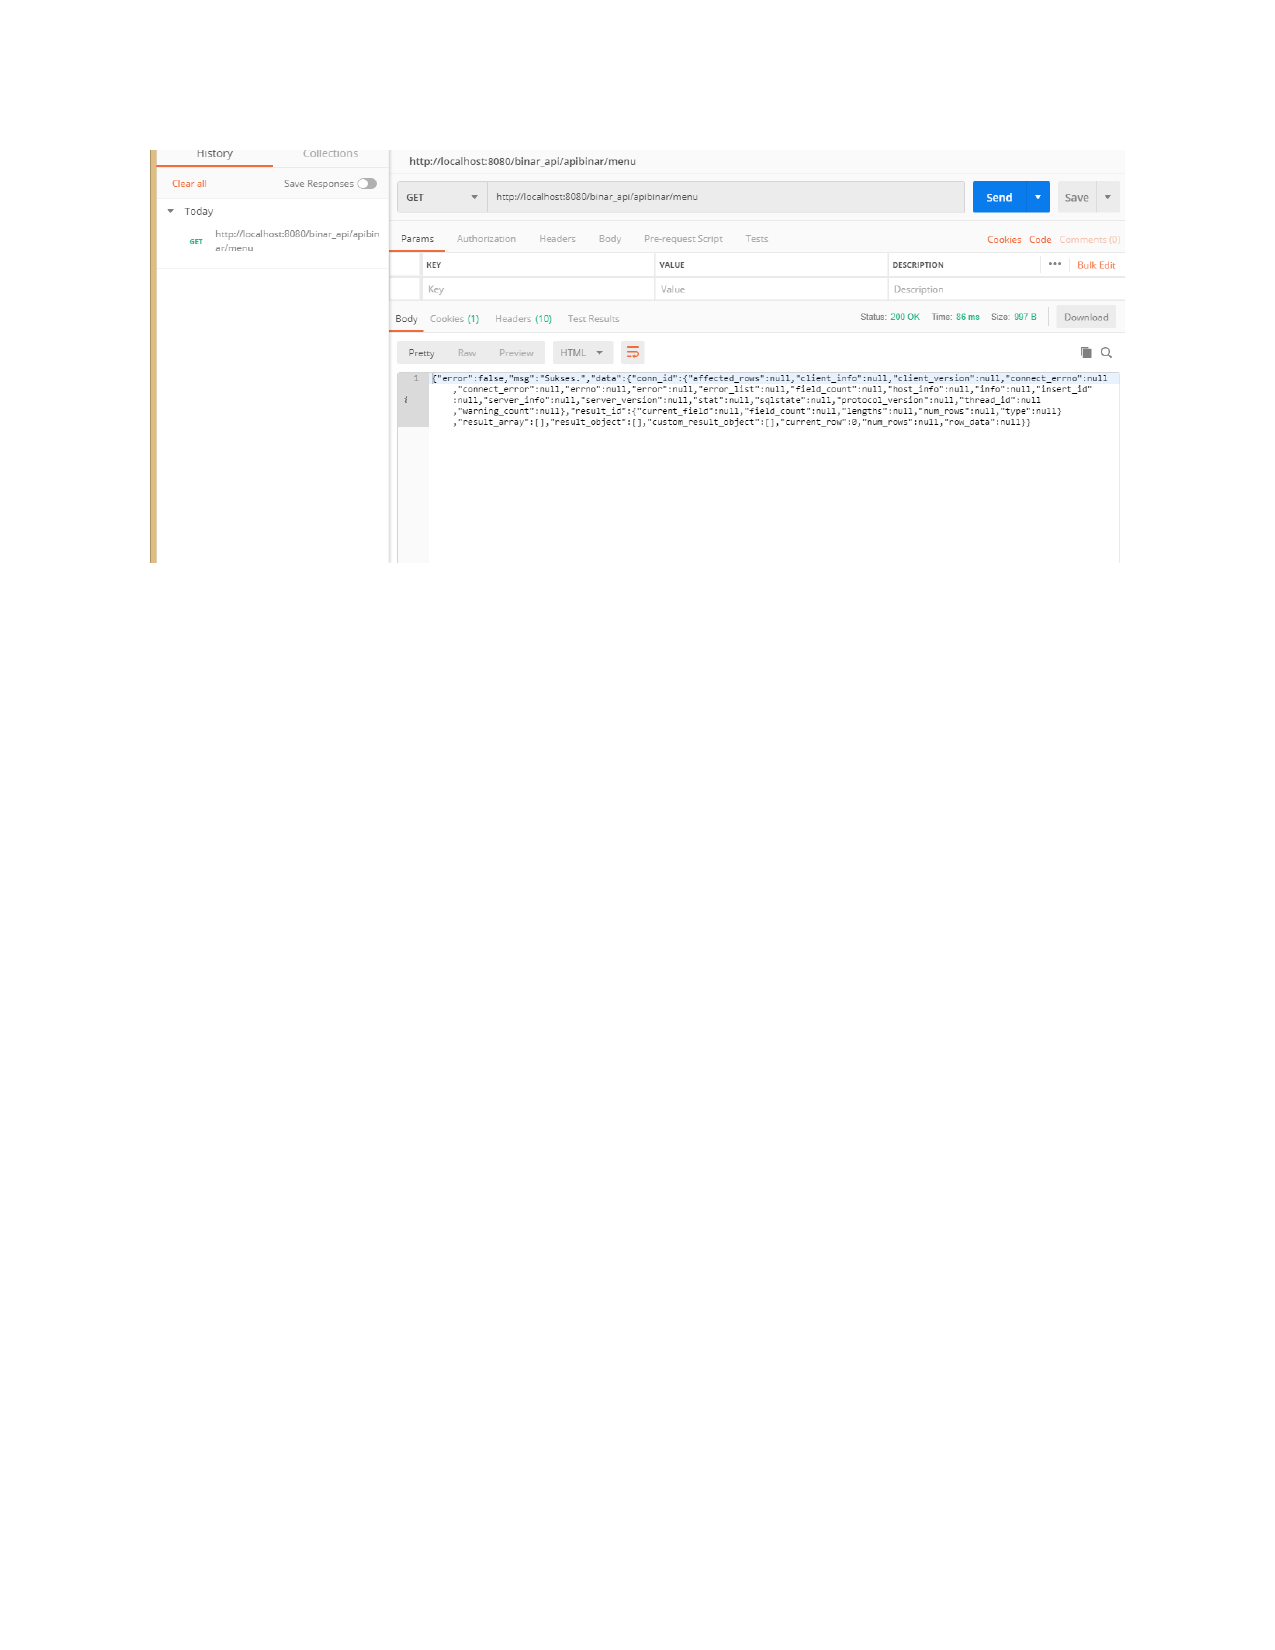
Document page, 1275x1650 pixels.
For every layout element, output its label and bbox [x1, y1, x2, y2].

picture [150, 150, 1125, 563]
